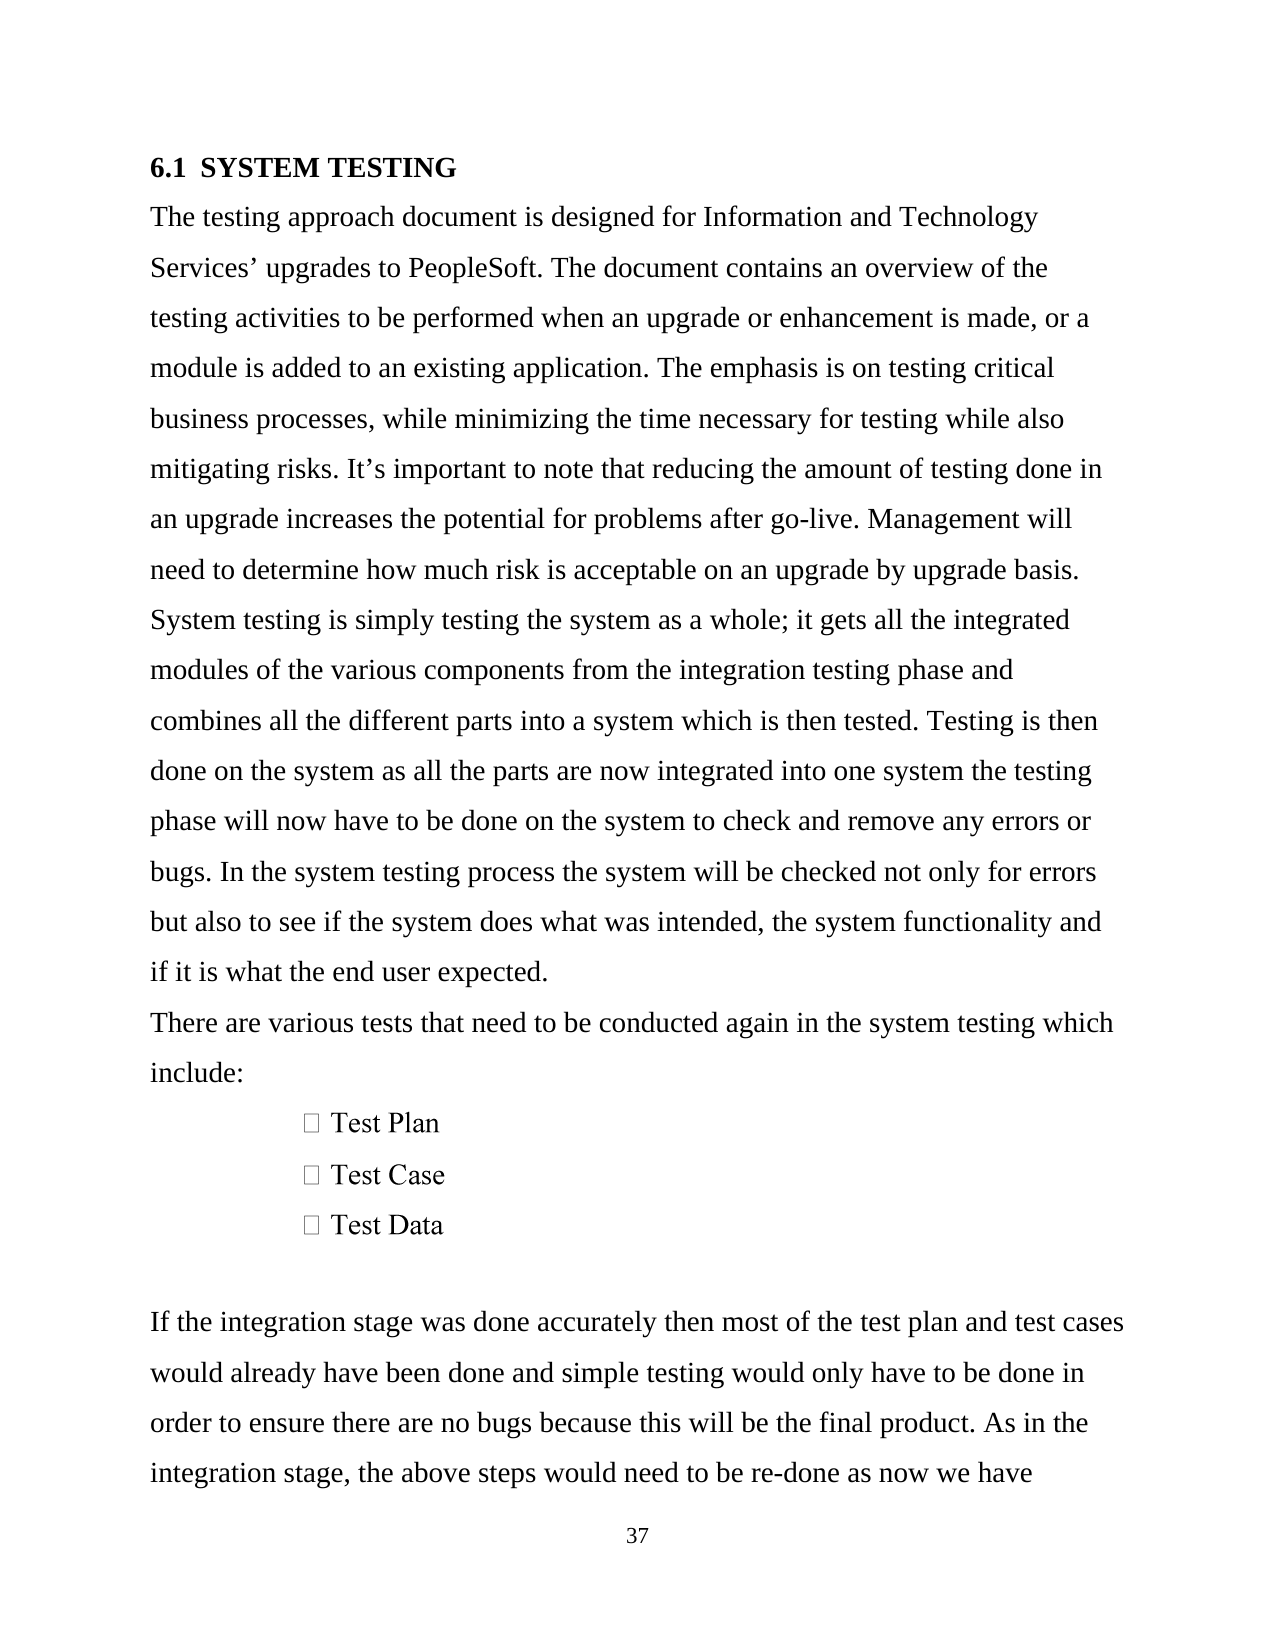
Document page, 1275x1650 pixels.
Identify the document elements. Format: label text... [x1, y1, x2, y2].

text If the integration stage was done accurately then most of the test plan and test cases would already have been done and simple testing would only have to be done in order to ensure there are no bugs because this will be the final product. As in the integration stage, the above steps would need to be re-done as now we have [150, 1304, 1144, 1489]
picture [300, 1158, 458, 1191]
text There are various tests that need to be conducted again in the system testing which include: [150, 1005, 1116, 1088]
picture [300, 1106, 452, 1139]
picture [300, 1208, 463, 1241]
subtitle SYSTEM TESTING [150, 150, 1194, 183]
text The testing approach document is designed for Information and Technology Services’ upgrades to PeopleSoft. The document contains an overview of the testing activities to be performed when an upgrade or enhancement is made, or a module is added to an existing application. The emphasis is on testing critical business processes, while minimizing the time necessary for testing while also mitigating risks. It’s important to note that reducing the amount of testing done in an upgrade increases the potential for problems after go-live. Management will need to determine how much risk is acceptable on an upgrade by upgrade basis. [150, 199, 1110, 585]
text System testing is simply testing the system as a whole; it gets all the integrated modules of the various components from the integration testing phase and combines all the different parts into a system which is then tested. Testing is then done on the system as all the parts are now integrated into one system the testing phase will now have to be done on the system to check and remove any errors or bugs. In the system testing process the system will be checked not only for errors but also to see if the system does what was intended, the system functionality and if it is what the end user expected. [150, 602, 1110, 988]
